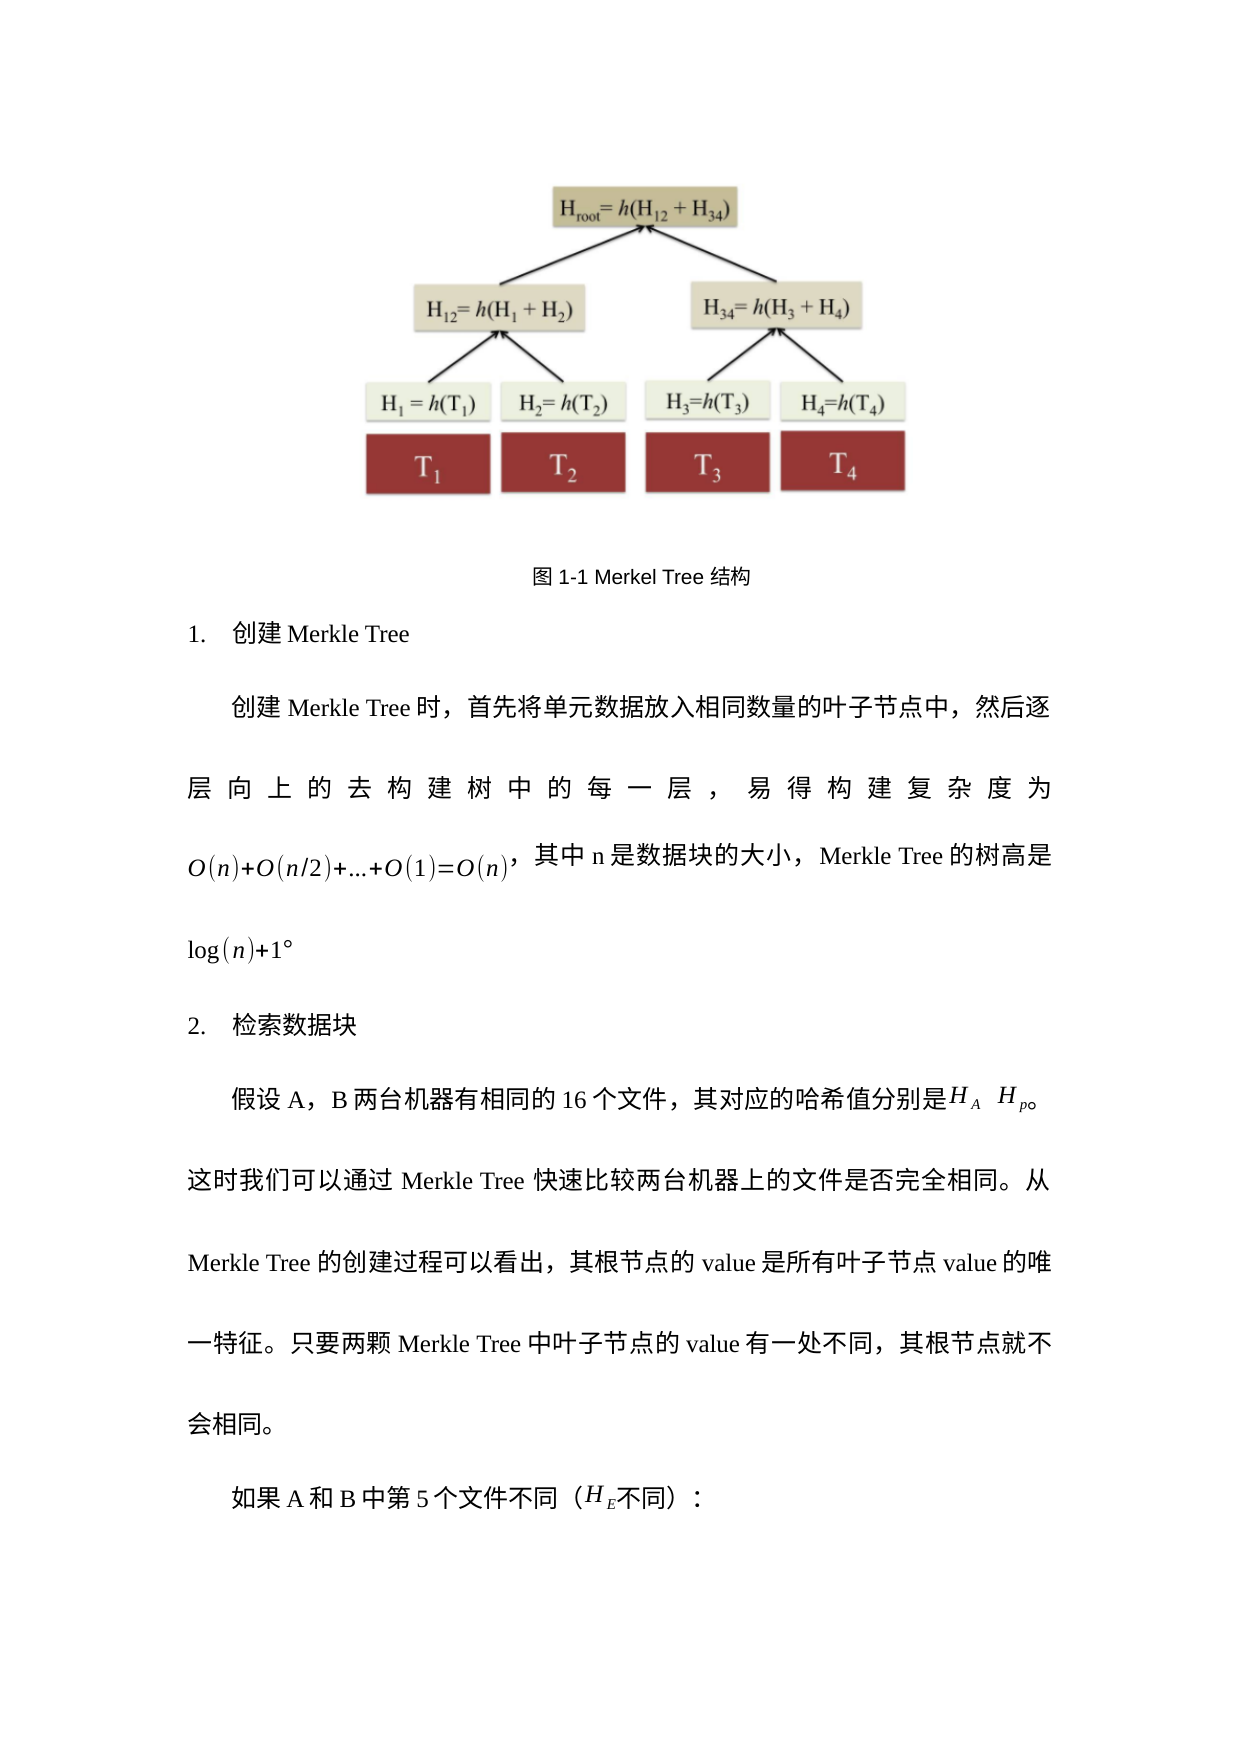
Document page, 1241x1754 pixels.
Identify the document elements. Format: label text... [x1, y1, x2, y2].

list 假设A，B两台机器有相同的16个文件，其对应的哈希值分别是。这时我们可以通过Merkle Tree 快速比较两台机器上的文件是否完全相同。从Merkle Tree 的创建过程可以看出，其根节点的value是所有叶子节点value的唯一特征。只要两颗Merkle Tree中叶子节点的value有一处不同，其根节点就不会相同。 [187, 1065, 1053, 1455]
list 检索数据块 [187, 991, 1053, 1056]
text 创建Merkle Tree时，首先将单元数据放入相同数量的叶子节点中，然后逐层向上的去构建树中的每一层，易得构建复杂度为，其中n是数据块的大小，Merkle Tree的树高是。 [187, 673, 1053, 982]
list 如果A和B中第5个文件不同（不同）： [187, 1464, 1053, 1529]
list 创建Merkle Tree [187, 599, 1053, 664]
text 图 1-1 Merkel Tree 结构 [187, 559, 1053, 592]
picture [318, 162, 966, 535]
